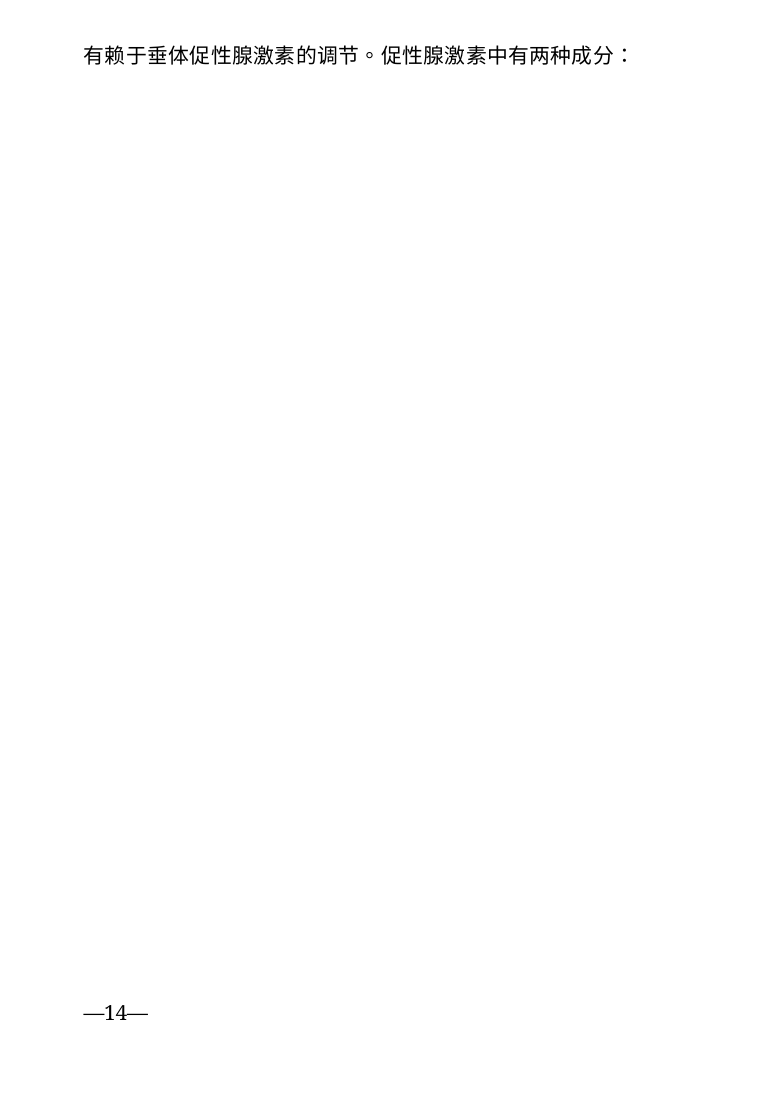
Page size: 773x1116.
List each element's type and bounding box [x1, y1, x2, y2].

text [83, 42, 652, 70]
